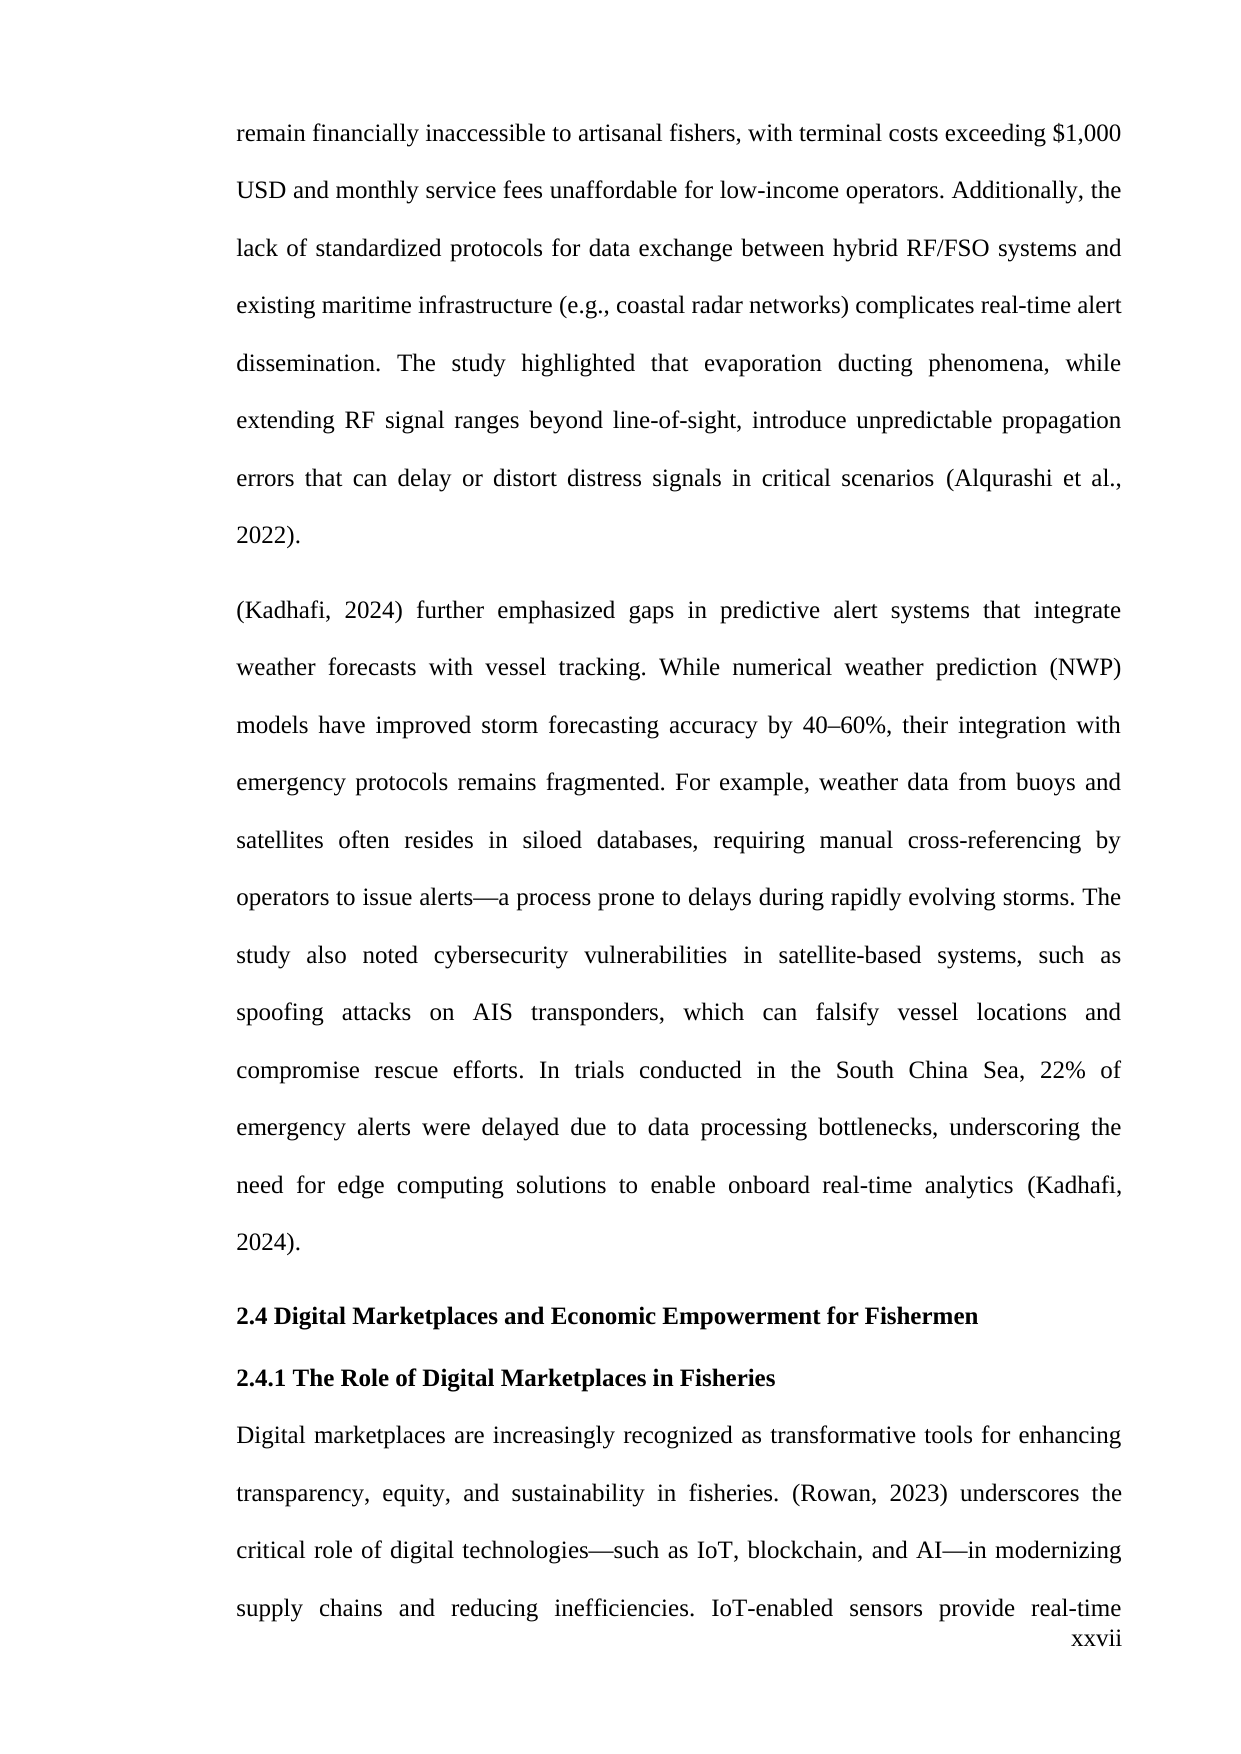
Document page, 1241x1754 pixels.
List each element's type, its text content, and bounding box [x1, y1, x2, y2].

subtitle 2.4 Digital Marketplaces and Economic Empowerment for Fishermen [236, 1301, 1122, 1330]
subtitle 2.4.1 The Role of Digital Marketplaces in Fisheries [236, 1363, 1122, 1392]
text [236, 118, 1122, 549]
text (Kadhafi, 2024) further emphasized gaps in predictive alert systems that integrate weather forecasts with vessel tracking. While numerical weather prediction (NWP) models have improved storm forecasting accuracy by 40–60%, their integration with emergency protocols remains fragmented. For example, weather data from buoys and satellites often resides in siloed databases, requiring manual cross-referencing by operators to issue alerts—a process prone to delays during rapidly evolving storms. The study also noted cybersecurity vulnerabilities in satellite-based systems, such as spoofing attacks on AIS transponders, which can falsify vessel locations and compromise rescue efforts. In trials conducted in the South China Sea, 22% of emergency alerts were delayed due to data processing bottlenecks, underscoring the need for edge computing solutions to enable onboard real-time analytics (Kadhafi, 2024). [236, 595, 1122, 1256]
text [236, 1421, 1122, 1622]
